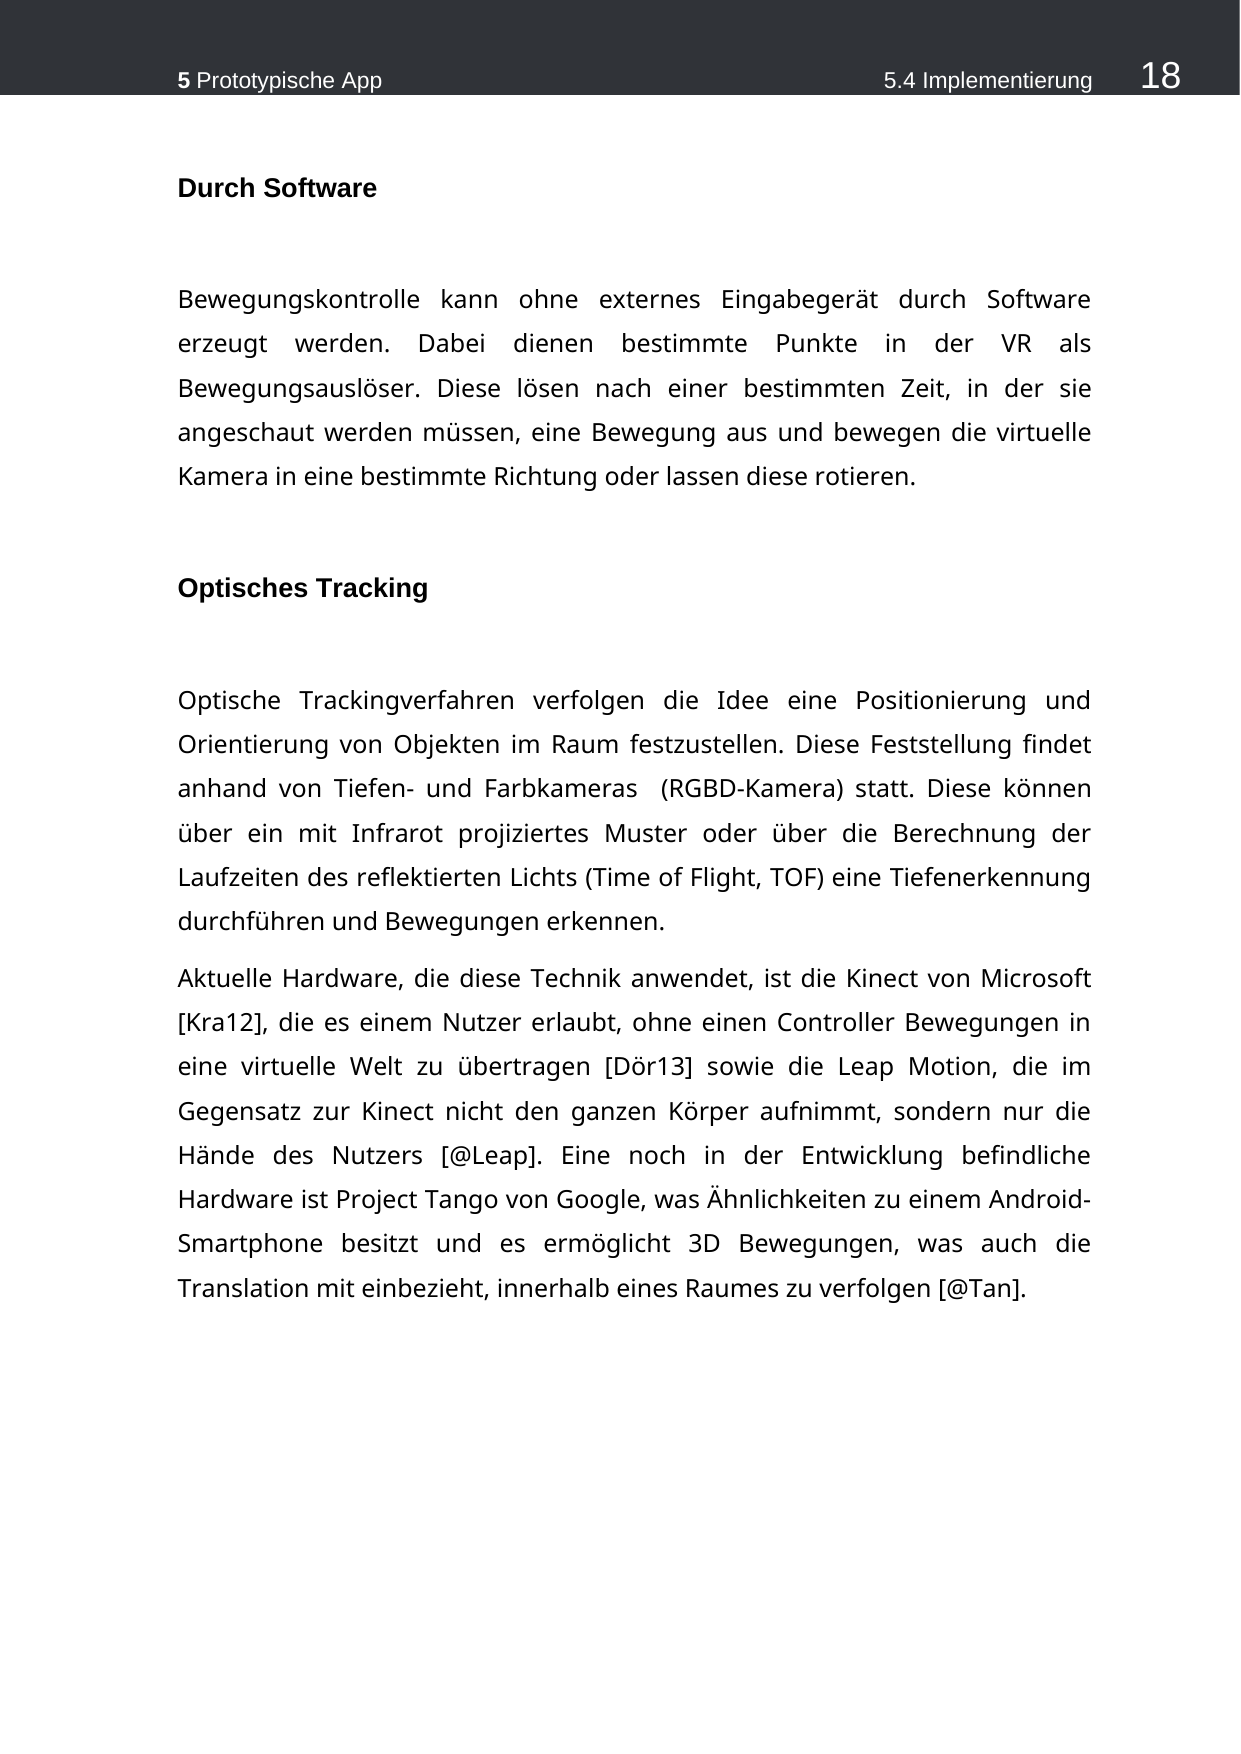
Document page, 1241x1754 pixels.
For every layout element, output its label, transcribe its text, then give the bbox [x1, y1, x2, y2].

text Bewegungskontrolle kann ohne externes Eingabegerät durch Software erzeugt werden. Dabei dienen bestimmte Punkte in der VR als Bewegungsauslöser. Diese lösen nach einer bestimmten Zeit, in der sie angeschaut werden müssen, eine Bewegung aus und bewegen die virtuelle Kamera in eine bestimmte Richtung oder lassen diese rotieren. [177, 282, 1092, 493]
text Optische Trackingverfahren verfolgen die Idee eine Positionierung und Orientierung von Objekten im Raum festzustellen. Diese Feststellung findet anhand von Tiefen- und Farbkameras (RGBD-Kamera) statt. Diese können über ein mit Infrarot projiziertes Muster oder über die Berechnung der Laufzeiten des reflektierten Lichts (Time of Flight, TOF) eine Tiefenerkennung durchführen und Bewegungen erkennen. [177, 682, 1092, 938]
text Durch Software [177, 172, 1092, 203]
text Aktuelle Hardware, die diese Technik anwendet, ist die Kinect von Microsoft [Kra12], die es einem Nutzer erlaubt, ohne einen Controller Bewegungen in eine virtuelle Welt zu übertragen [Dör13] sowie die Leap Motion, die im Gegensatz zur Kinect nicht den ganzen Körper aufnimmt, sondern nur die Hände des Nutzers [@Leap]. Eine noch in der Entwicklung befindliche Hardware ist Project Tango von Google, was Ähnlichkeiten zu einem Android-Smartphone besitzt und es ermöglicht 3D Bewegungen, was auch die Translation mit einbezieht, innerhalb eines Raumes zu verfolgen [@Tan]. [177, 961, 1092, 1304]
text Optisches Tracking [177, 572, 1092, 604]
